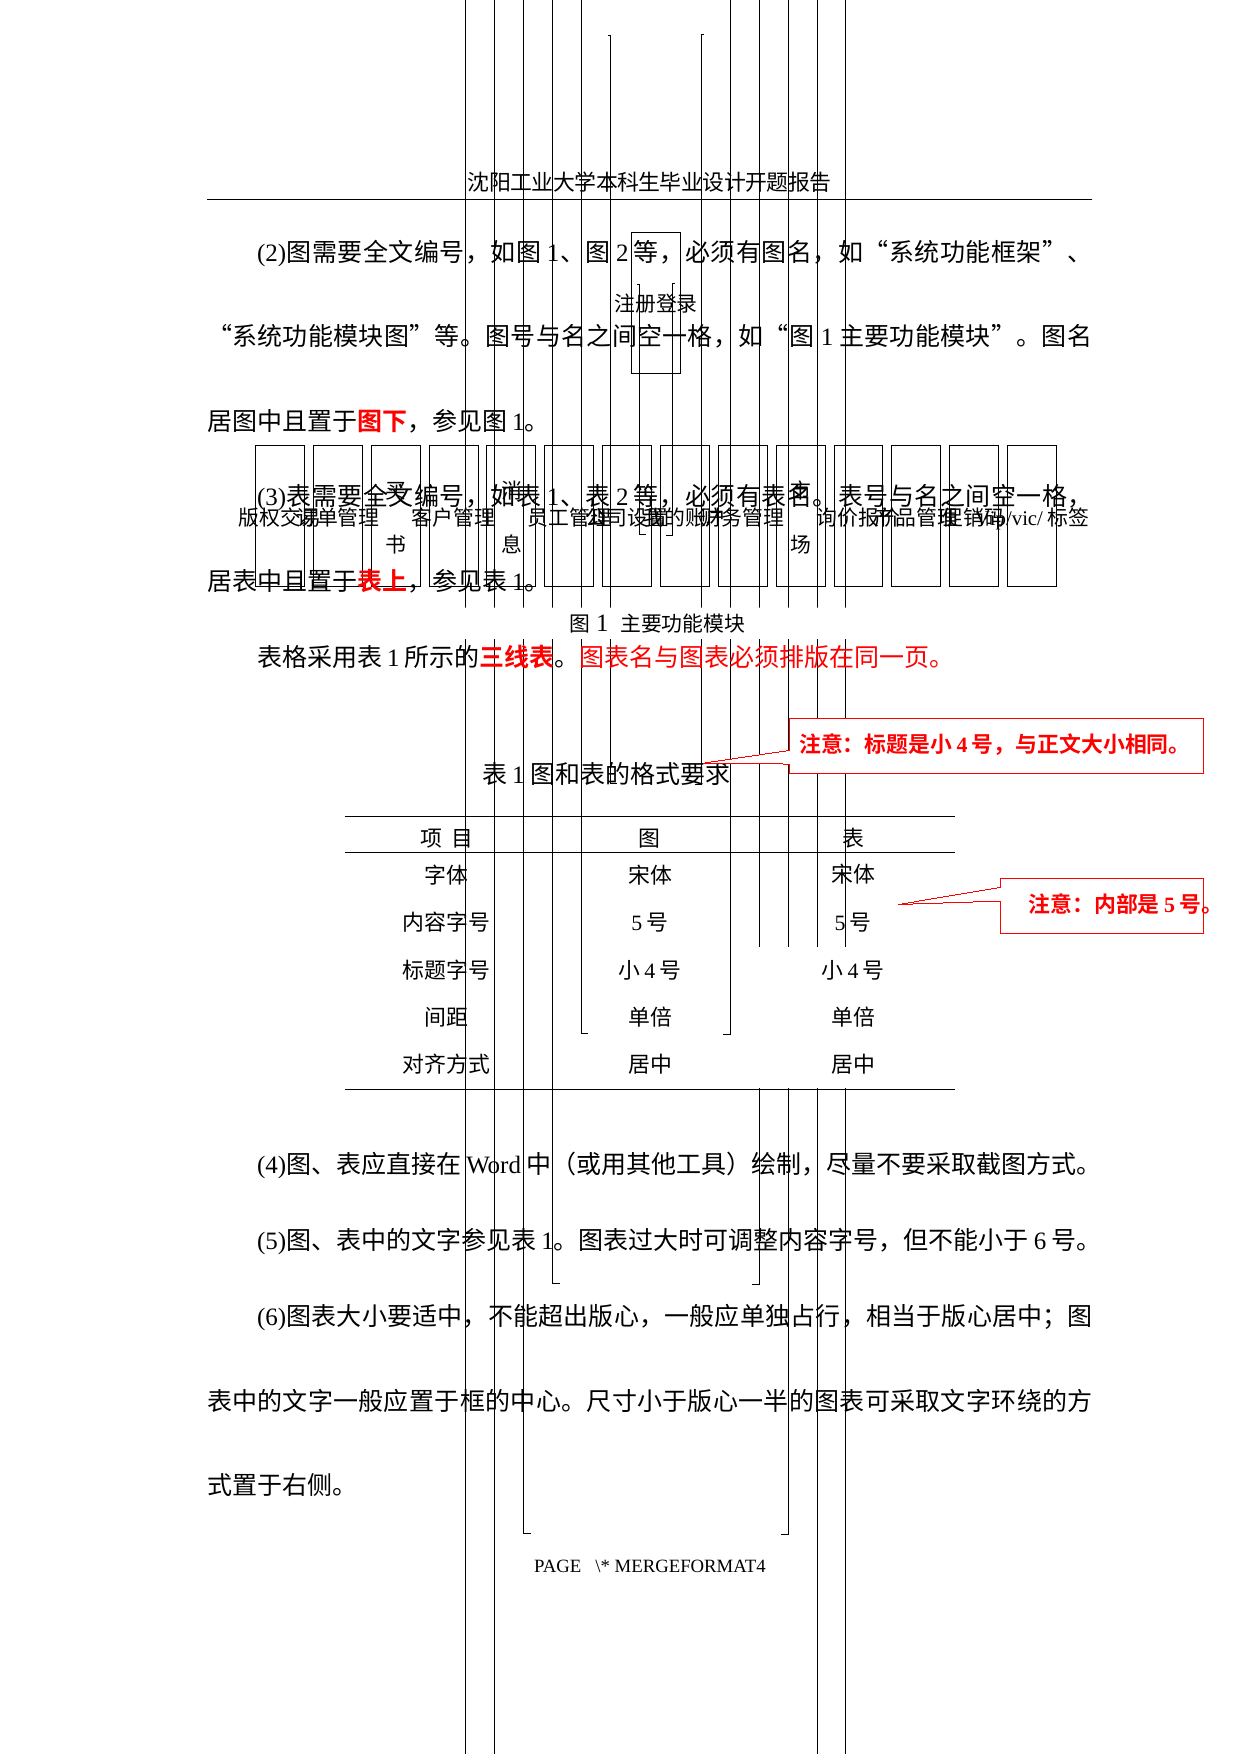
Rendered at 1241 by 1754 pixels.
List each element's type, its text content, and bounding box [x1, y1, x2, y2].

text (6)图表大小要适中，不能超出版心，一般应单独占行，相当于版心居中；图表中的文字一般应置于框的中心。尺寸小于版心一半的图表可采取文字环绕的方式置于右侧。 [207, 1282, 1092, 1516]
table_cell 对齐方式 [345, 1041, 548, 1088]
table_cell 居中 [751, 1041, 954, 1088]
table_cell 单倍 [548, 994, 751, 1041]
table_cell 居中 [548, 1041, 751, 1088]
table_cell 内容字号 [345, 899, 548, 947]
table_cell 5号 [751, 899, 954, 947]
table_cell 单倍 [751, 994, 954, 1041]
table_cell 小4号 [751, 947, 954, 994]
text (3)表需要全文编号，如表1、表2等，必须有表名。表号与名之间空一格，居表中且置于表上，参见表1。 [207, 462, 1092, 612]
text (4)图、表应直接在Word中（或用其他工具）绘制，尽量不要采取截图方式。 [207, 1131, 1092, 1196]
text 表格采用表1所示的三线表。图表名与图表必须排版在同一页。 [207, 623, 1092, 688]
text 表1 图和表的格式要求 [207, 740, 1092, 805]
table_header 图 [548, 817, 751, 852]
table_header 项 目 [345, 817, 548, 852]
table_cell 5号 [548, 899, 751, 947]
text (2)图需要全文编号，如图1、图2等，必须有图名，如“系统功能框架”、“系统功能模块图”等。图号与名之间空一格，如“图2 主要功能模块”。图名居图中且置于图下，参见图1。 [207, 218, 1092, 452]
text (5)图、表中的文字参见表1。图表过大时可调整内容字号，但不能小于6号。 [207, 1206, 1092, 1271]
table_cell 宋体 [751, 853, 954, 899]
table_cell 间距 [345, 994, 548, 1041]
table_header 表 [751, 817, 954, 852]
table_cell 标题字号 [345, 947, 548, 994]
table_cell 小4号 [548, 947, 751, 994]
table_cell 字体 [345, 853, 548, 899]
table_cell 宋体 [548, 853, 751, 899]
